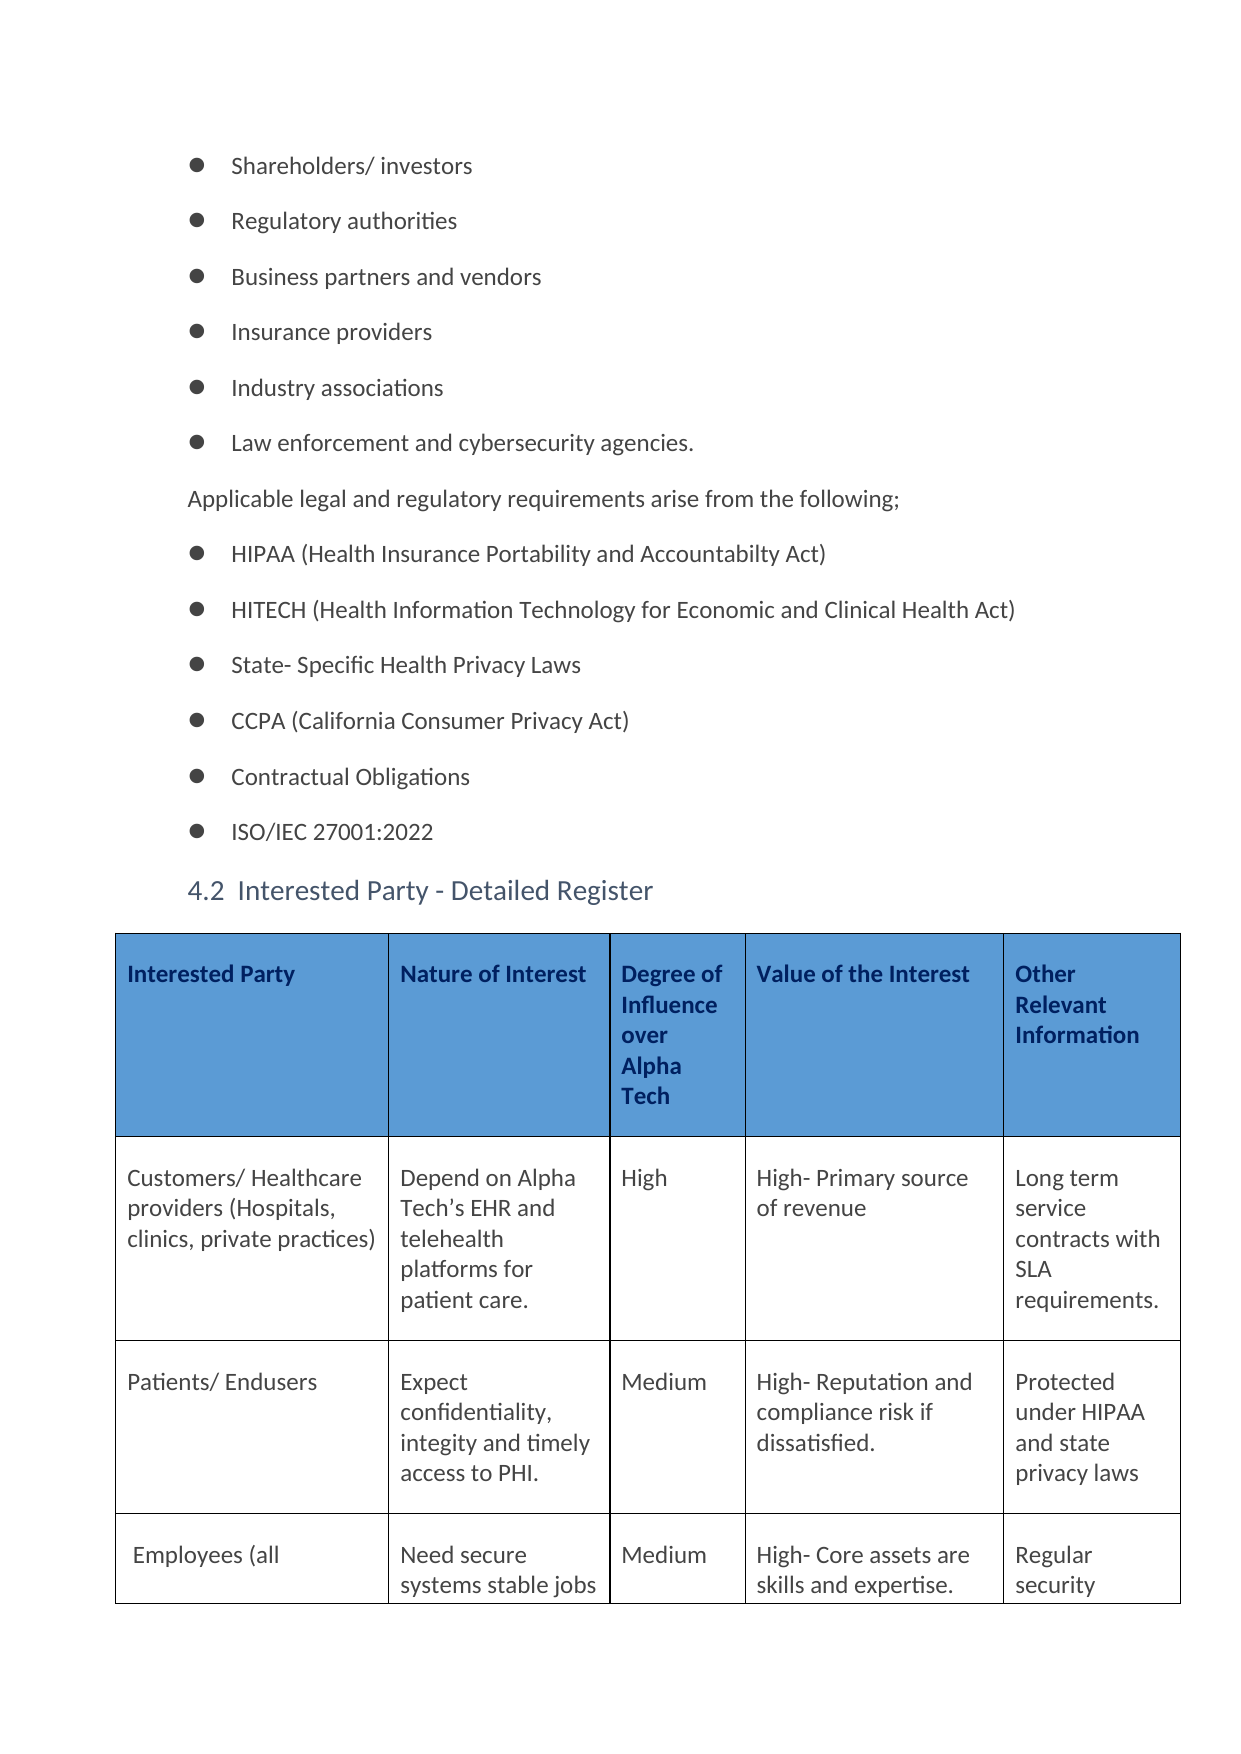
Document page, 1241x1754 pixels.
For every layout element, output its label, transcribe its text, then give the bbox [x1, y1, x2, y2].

list Business partners and vendors [187, 261, 1053, 292]
table_cell Protected under HIPAA and state privacy laws [1004, 1341, 1180, 1513]
table_cell Medium [611, 1514, 745, 1603]
list Insurance providers [187, 317, 1053, 347]
table_cell Long term service contracts with SLA requirements. [1004, 1137, 1180, 1340]
list Regulatory authorities [187, 206, 1053, 236]
list CCPA (California Consumer Privacy Act) [187, 705, 1053, 736]
table_header Nature of Interest [389, 934, 609, 1136]
table_cell Medium [611, 1341, 745, 1513]
list HITECH (Health Information Technology for Economic and Clinical Health Act) [187, 594, 1053, 625]
table_header Other Relevant Information [1004, 934, 1180, 1136]
table_cell Patients/ Endusers [116, 1341, 388, 1513]
table_cell Depend on Alpha Tech’s EHR and telehealth platforms for patient care. [389, 1137, 609, 1340]
list Industry associations [187, 372, 1053, 403]
subtitle 4.2 Interested Party - Detailed Register [187, 872, 1053, 907]
table_cell Customers/ Healthcare providers (Hospitals, clinics, private practices) [116, 1137, 388, 1340]
list Law enforcement and cybersecurity agencies. [187, 428, 1053, 458]
list ISO/IEC 27001:2022 [187, 816, 1053, 847]
list Shareholders/ investors [187, 150, 1053, 181]
table_cell Expect confidentiality, integity and timely access to PHI. [389, 1341, 609, 1513]
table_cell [389, 1514, 609, 1603]
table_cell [746, 1514, 1003, 1603]
table_header Degree of Influence over Alpha Tech [611, 934, 745, 1136]
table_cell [1004, 1514, 1180, 1603]
table_header Value of the Interest [746, 934, 1003, 1136]
table_cell High- Primary source of revenue [746, 1137, 1003, 1340]
table_cell High [611, 1137, 745, 1340]
table_header Interested Party [116, 934, 388, 1136]
list Contractual Obligations [187, 761, 1053, 791]
table_cell High- Reputation and compliance risk if dissatisfied. [746, 1341, 1003, 1513]
list Applicable legal and regulatory requirements arise from the following; [187, 483, 1053, 514]
list HIPAA (Health Insurance Portability and Accountabilty Act) [187, 539, 1053, 569]
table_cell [116, 1514, 388, 1603]
list State- Specific Health Privacy Laws [187, 650, 1053, 680]
